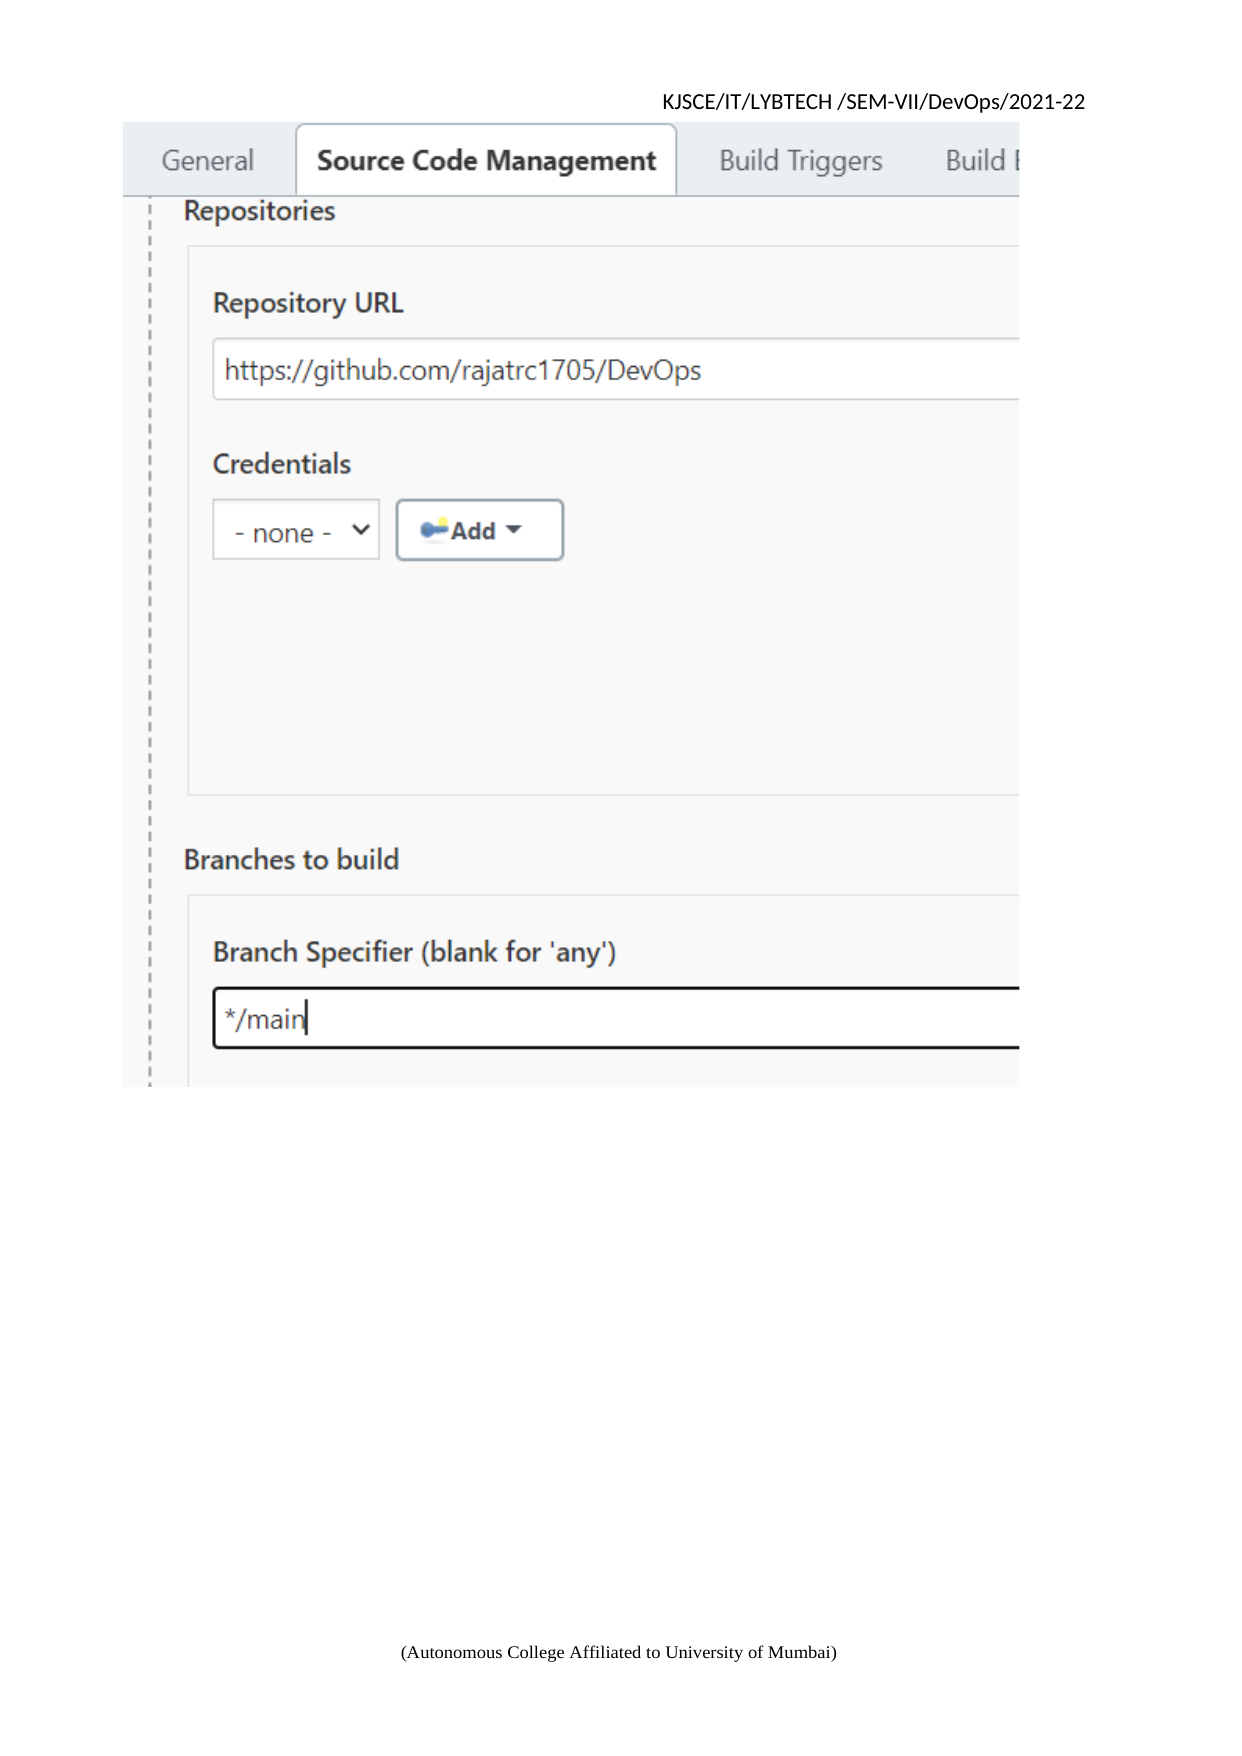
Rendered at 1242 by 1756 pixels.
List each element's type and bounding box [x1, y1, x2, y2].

picture [122, 122, 1020, 1087]
